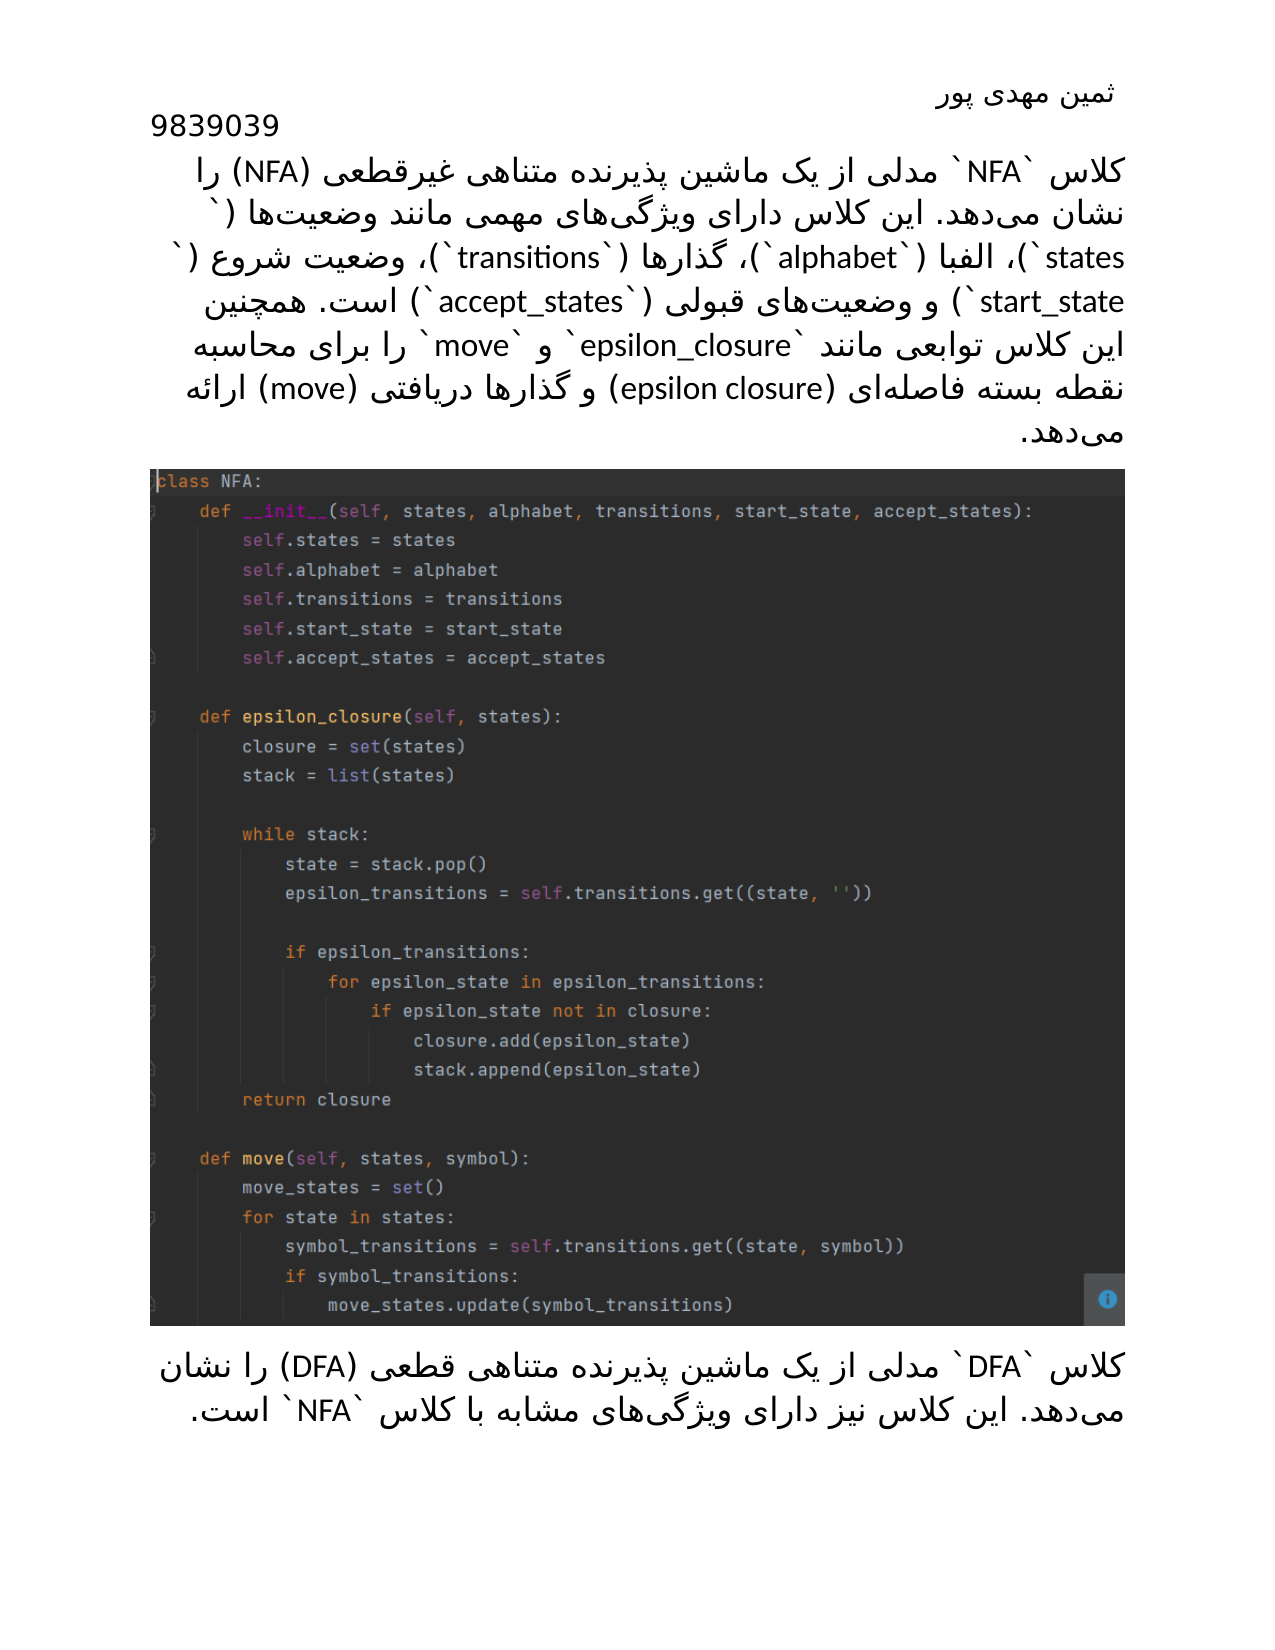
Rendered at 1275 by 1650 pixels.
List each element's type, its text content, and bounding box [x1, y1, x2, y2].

picture [150, 469, 1125, 1326]
text کلاس `NFA` مدلی از یک ماشین پذیرنده متناهی غیرقطعی (NFA) را نشان می‌دهد. این کلاس دارای ویژگی‌های مهمی مانند وضعیت‌ها (`states`)، الفبا (`alphabet`)، گذارها (`transitions`)، وضعیت شروع (`start_state`) و وضعیت‌های قبولی (`accept_states`) است. همچنین این کلاس توابعی مانند `epsilon_closure` و `move` را برای محاسبه نقطه بسته فاصله‌ای (epsilon closure) و گذارها دریافتی (move) ارائه می‌دهد. [150, 150, 1125, 450]
